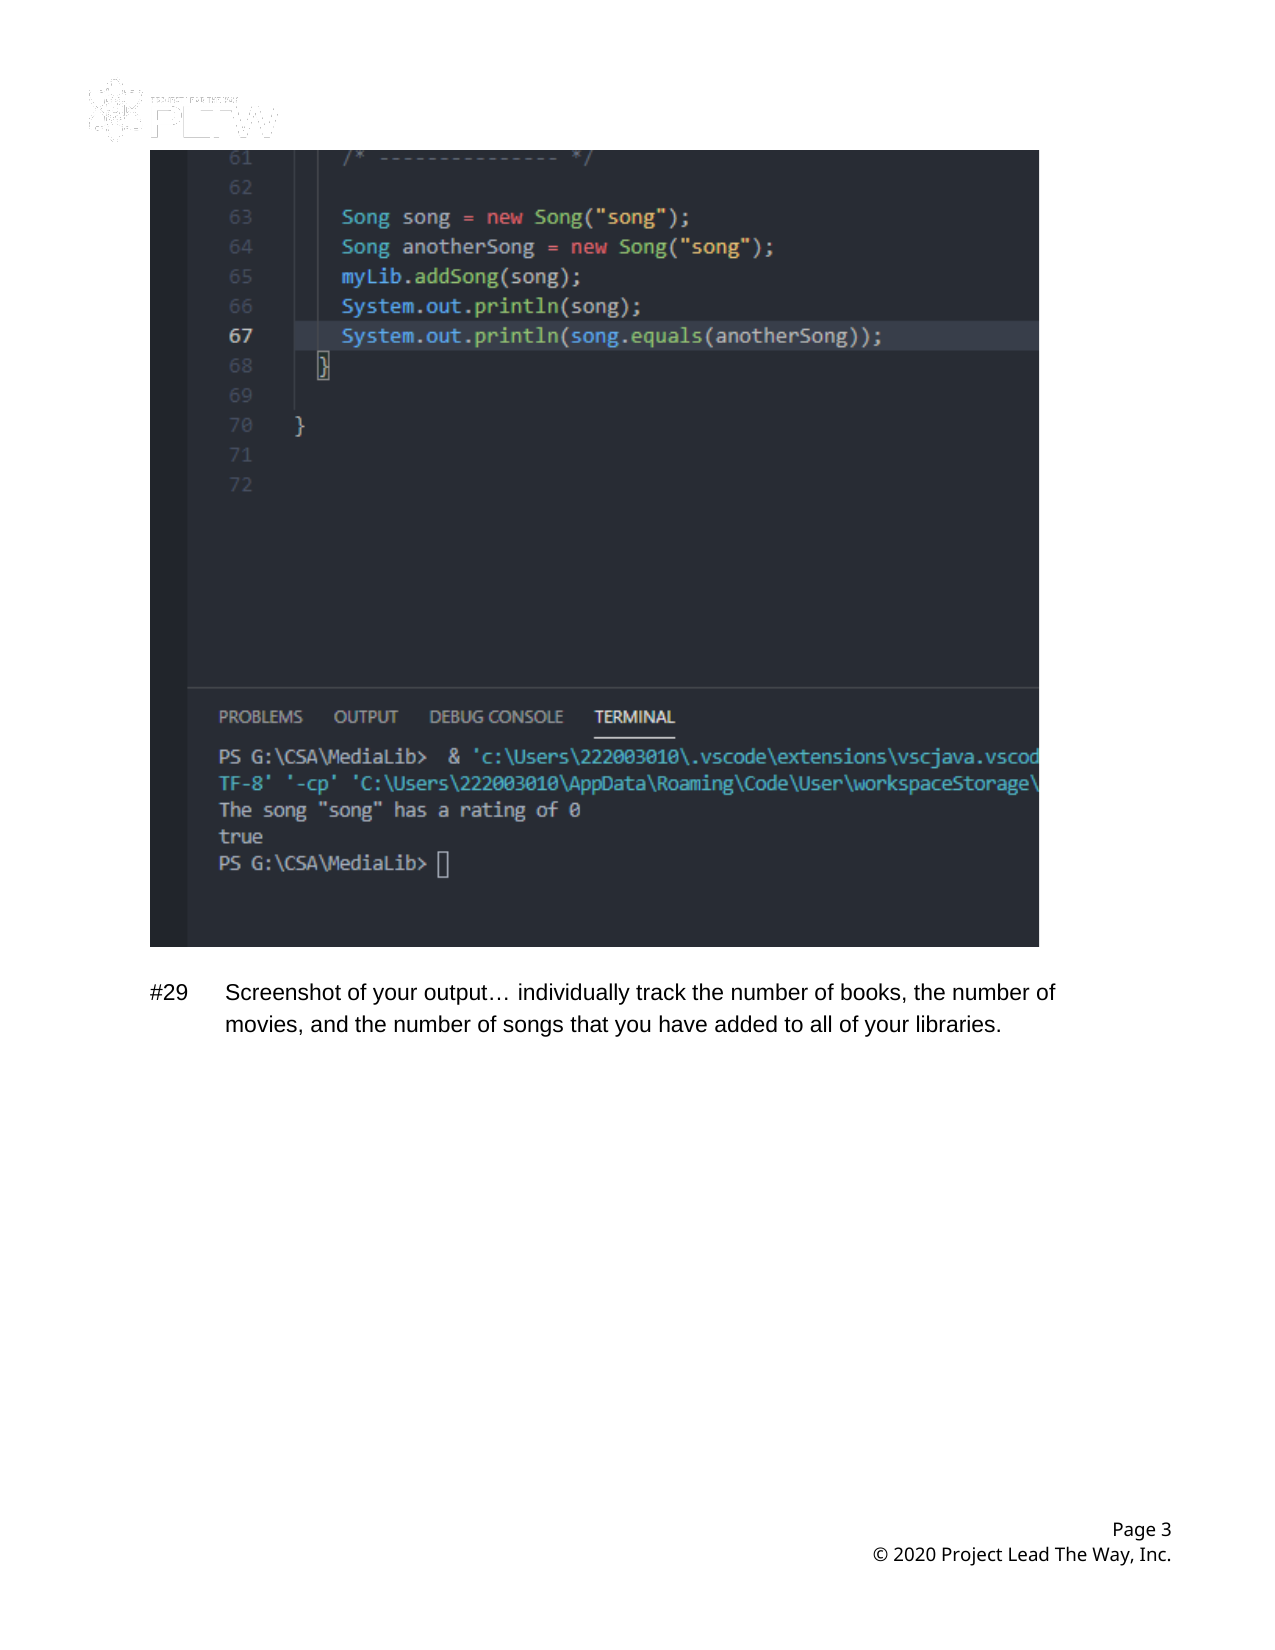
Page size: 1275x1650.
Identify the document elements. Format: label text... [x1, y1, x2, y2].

picture [87, 77, 279, 142]
picture [150, 150, 1040, 947]
text #29 Screenshot of your output… individually track the number of books, the number of movies, and the number of songs that you have added to all of your libraries. [150, 978, 1125, 1038]
